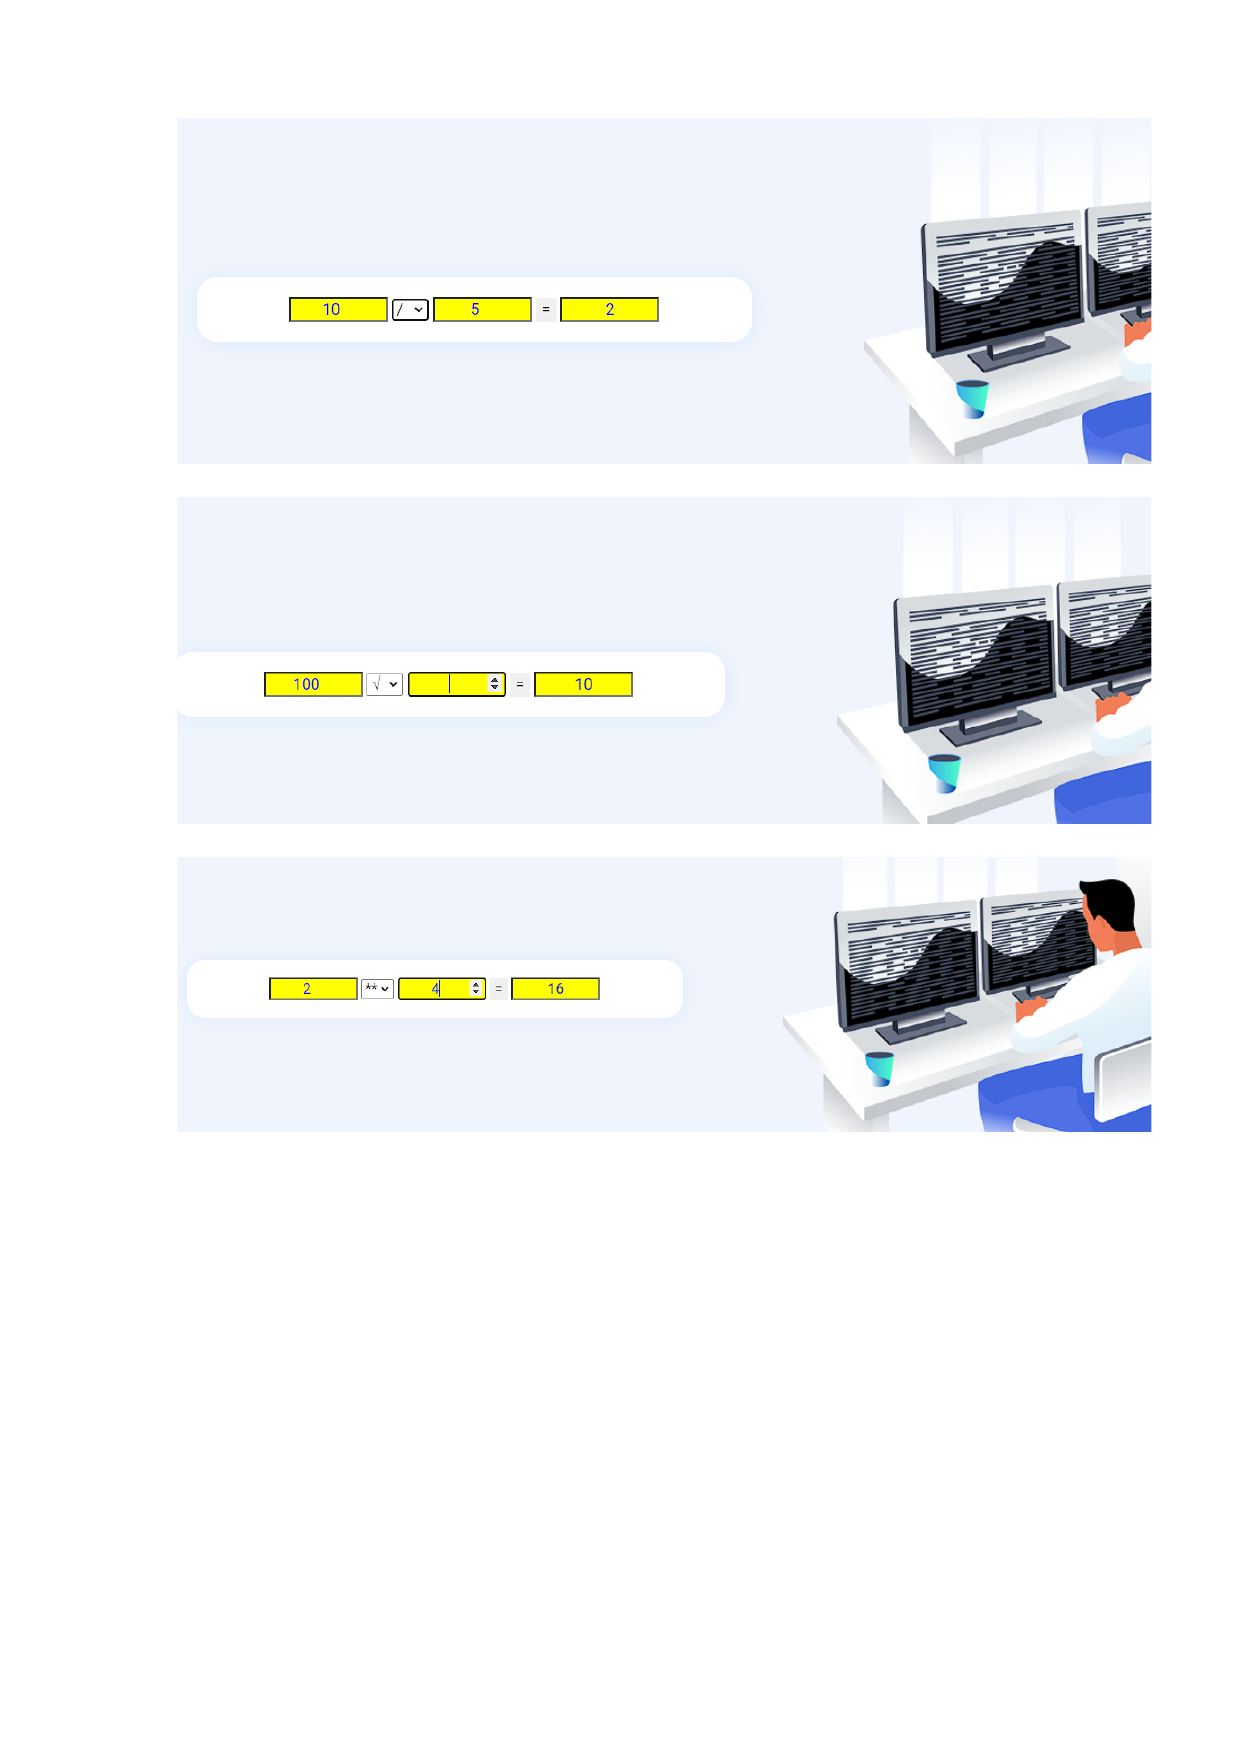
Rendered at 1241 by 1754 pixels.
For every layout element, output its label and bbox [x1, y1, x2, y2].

picture [177, 497, 1152, 824]
picture [177, 857, 1152, 1132]
picture [177, 118, 1152, 464]
